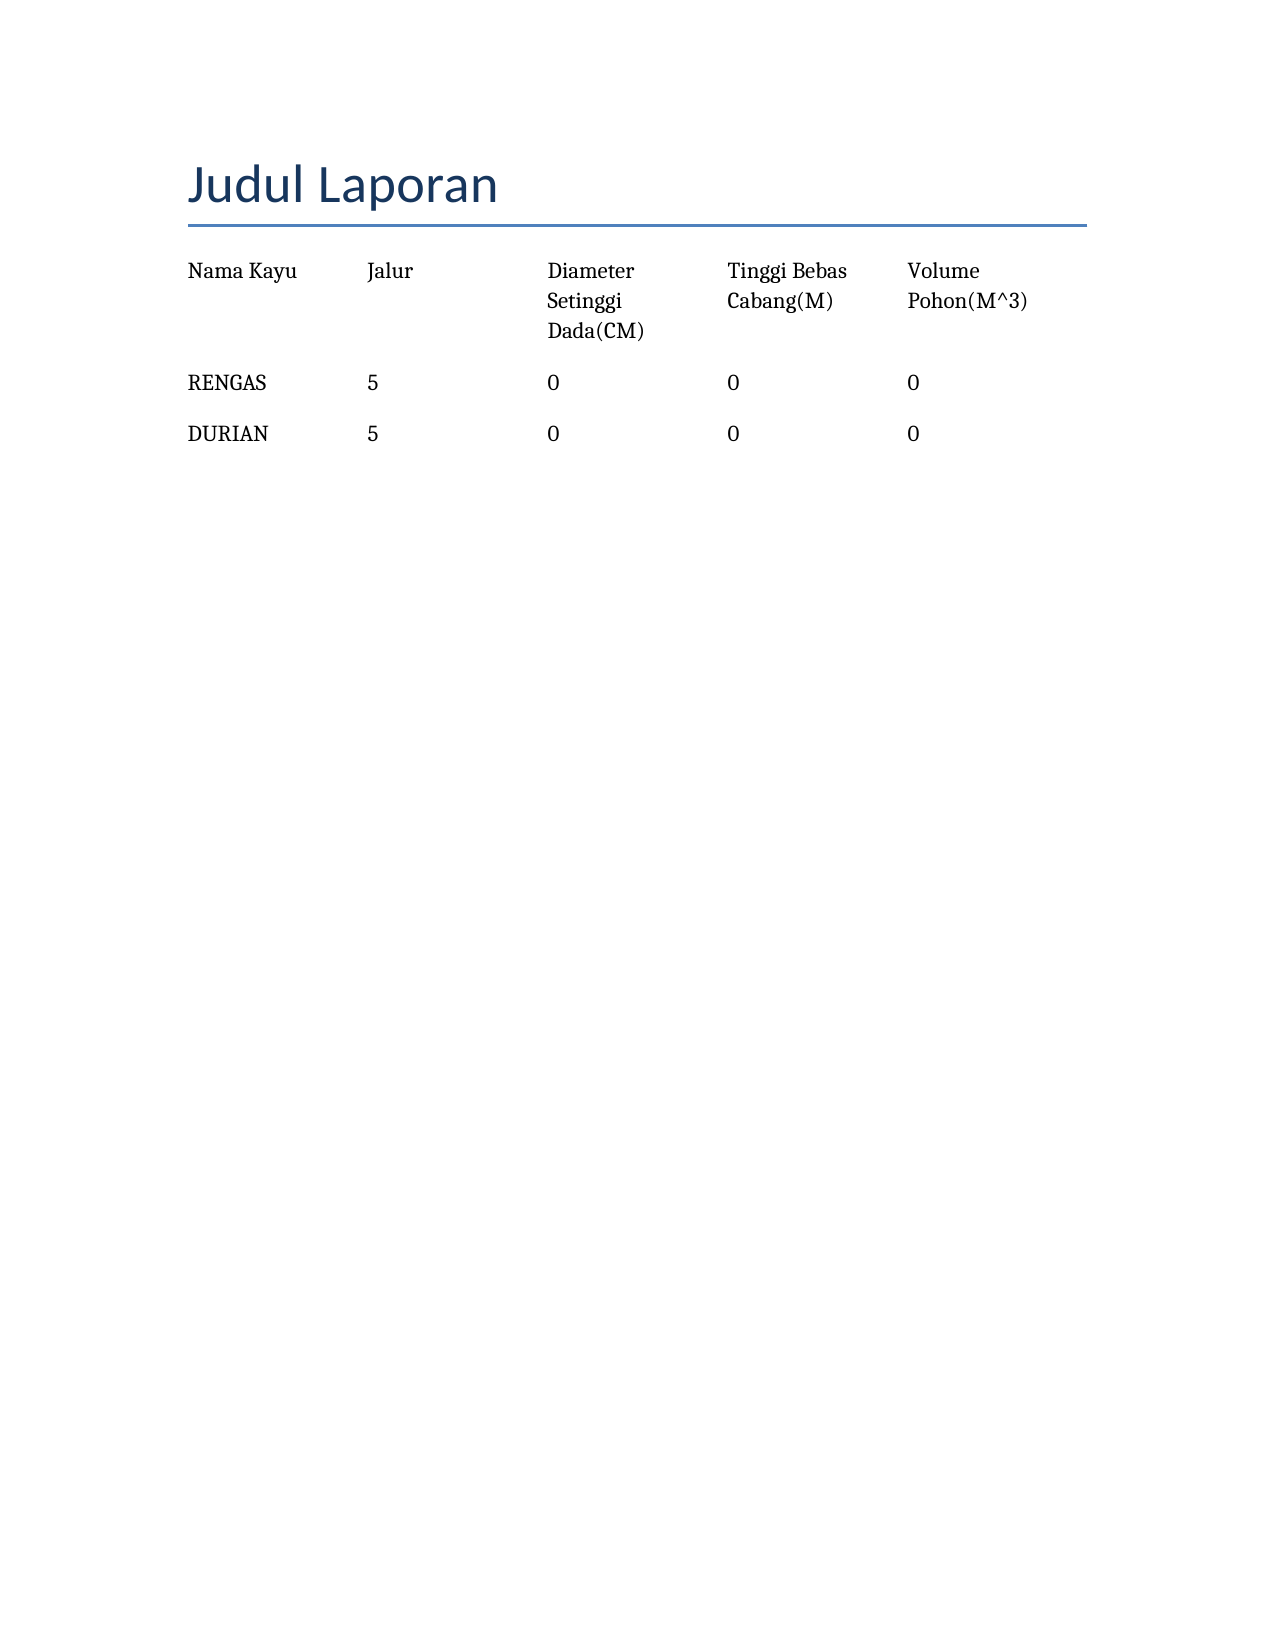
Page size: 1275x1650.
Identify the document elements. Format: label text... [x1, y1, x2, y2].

table_cell 0 [536, 369, 716, 420]
table_header Diameter Setinggi Dada(CM) [536, 258, 716, 369]
table_header Tinggi Bebas Cabang(M) [716, 258, 896, 369]
table_cell 0 [716, 369, 896, 420]
table_cell RENGAS [176, 369, 356, 420]
table_header Volume Pohon(M^3) [896, 258, 1076, 369]
table_header Jalur [356, 258, 536, 369]
table_cell 0 [536, 420, 716, 471]
table_cell 5 [356, 420, 536, 471]
table_cell 0 [896, 369, 1076, 420]
table_header Nama Kayu [176, 258, 356, 369]
table_cell DURIAN [176, 420, 356, 471]
title Judul Laporan [187, 150, 1087, 227]
table_cell 5 [356, 369, 536, 420]
table_cell 0 [896, 420, 1076, 471]
table_cell 0 [716, 420, 896, 471]
